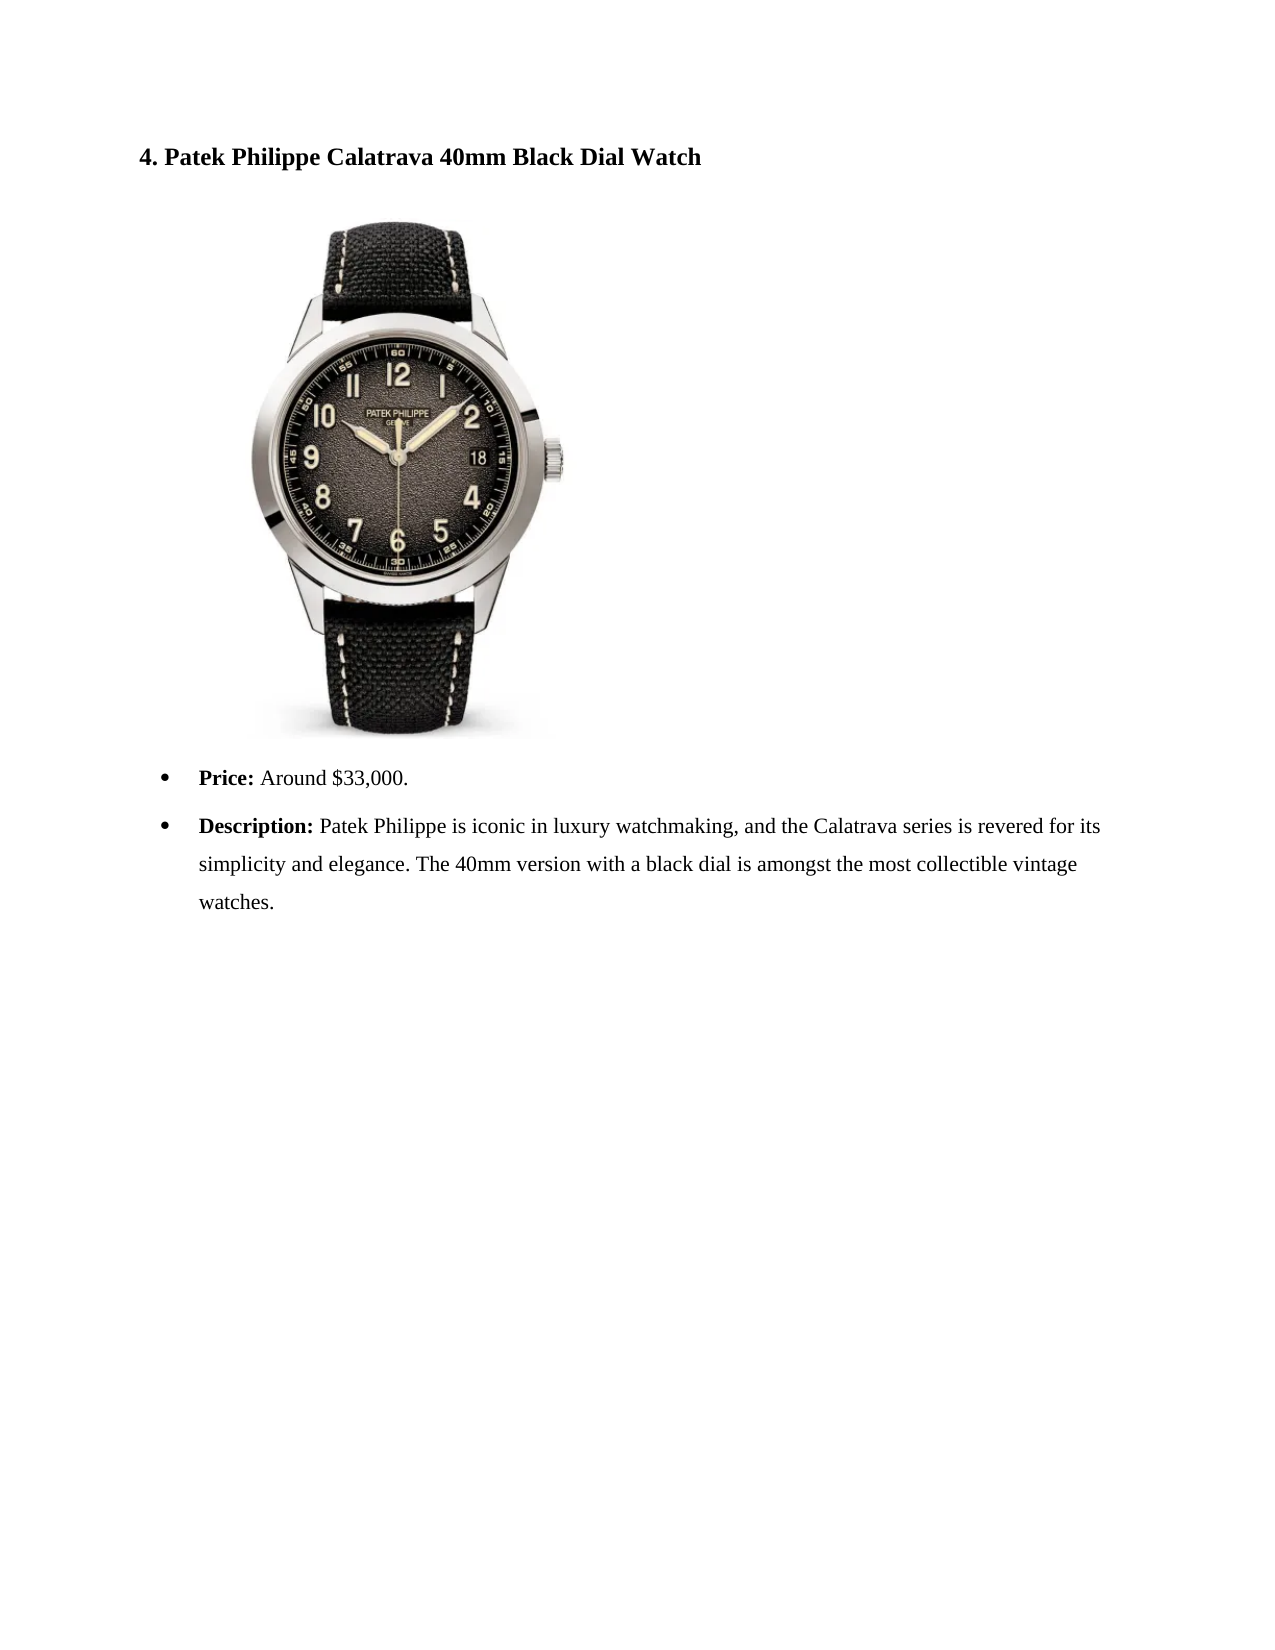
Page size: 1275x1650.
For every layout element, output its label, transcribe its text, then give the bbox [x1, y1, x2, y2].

list Description: Patek Philippe is iconic in luxury watchmaking, and the Calatrava series is revered for its simplicity and elegance. The 40mm version with a black dial is amongst the most collectible vintage watches. [161, 813, 1133, 914]
list Price: Around $33,000. [161, 765, 1133, 790]
list Patek Philippe Calatrava 40mm Black Dial Watch [139, 142, 1133, 171]
picture [139, 218, 660, 739]
